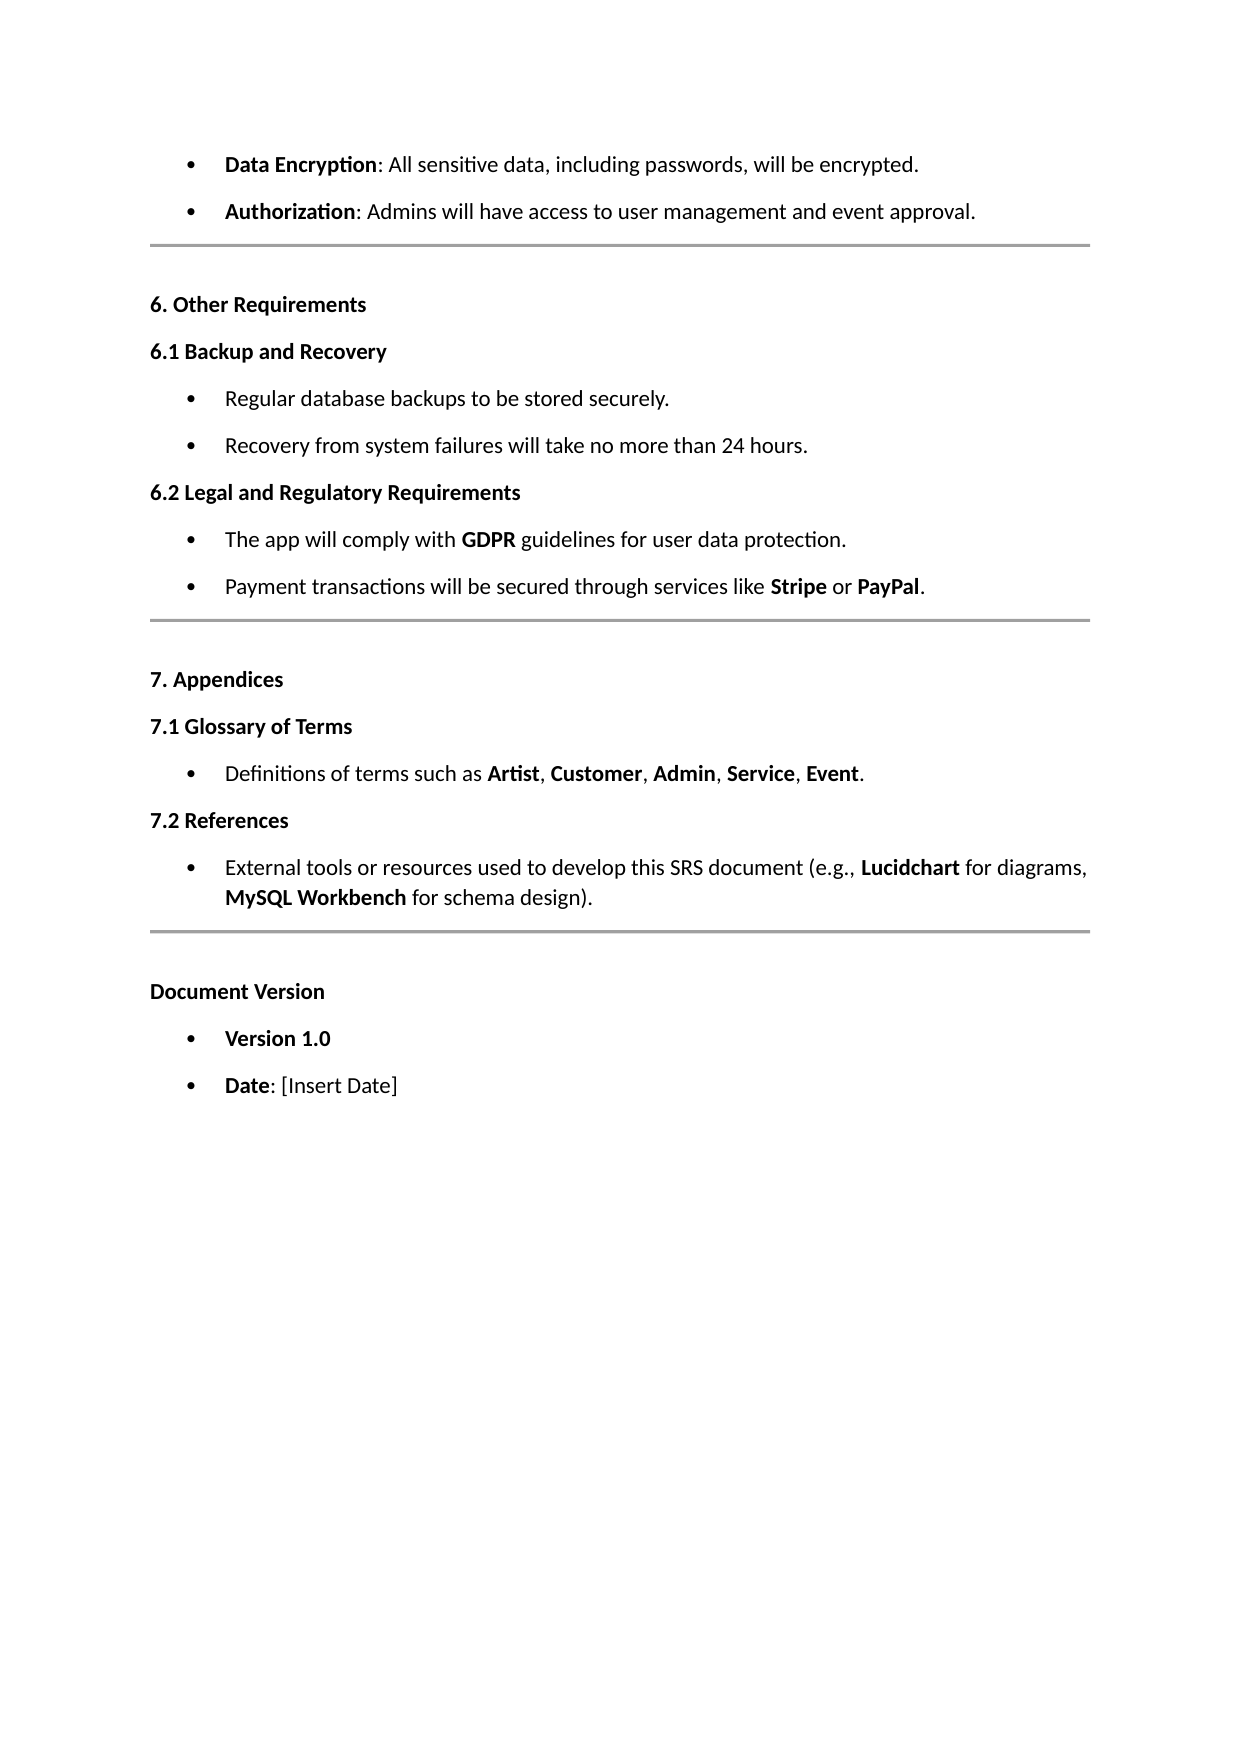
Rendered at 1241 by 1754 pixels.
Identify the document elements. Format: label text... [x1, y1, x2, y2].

list Regular database backups to be stored securely. [187, 384, 1090, 412]
text 7.2 References [150, 806, 1090, 834]
text 6.1 Backup and Recovery [150, 337, 1090, 366]
text 6.2 Legal and Regulatory Requirements [150, 478, 1090, 506]
list Payment transactions will be secured through services like Stripe or PayPal. [187, 572, 1090, 600]
list Definitions of terms such as Artist, Customer, Admin, Service, Event. [187, 759, 1090, 787]
list Version 1.0 [187, 1024, 1090, 1052]
list Authorization: Admins will have access to user management and event approval. [187, 197, 1090, 225]
text 7. Appendices [150, 666, 1090, 694]
list The app will comply with GDPR guidelines for user data protection. [187, 525, 1090, 553]
list Recovery from system failures will take no more than 24 hours. [187, 431, 1090, 459]
list Data Encryption: All sensitive data, including passwords, will be encrypted. [187, 150, 1090, 178]
list Date: [Insert Date] [187, 1071, 1090, 1099]
text 7.1 Glossary of Terms [150, 712, 1090, 741]
text Document Version [150, 977, 1090, 1005]
text 6. Other Requirements [150, 291, 1090, 319]
list External tools or resources used to develop this SRS document (e.g., Lucidchart for diagrams, MySQL Workbench for schema design). [187, 853, 1090, 911]
